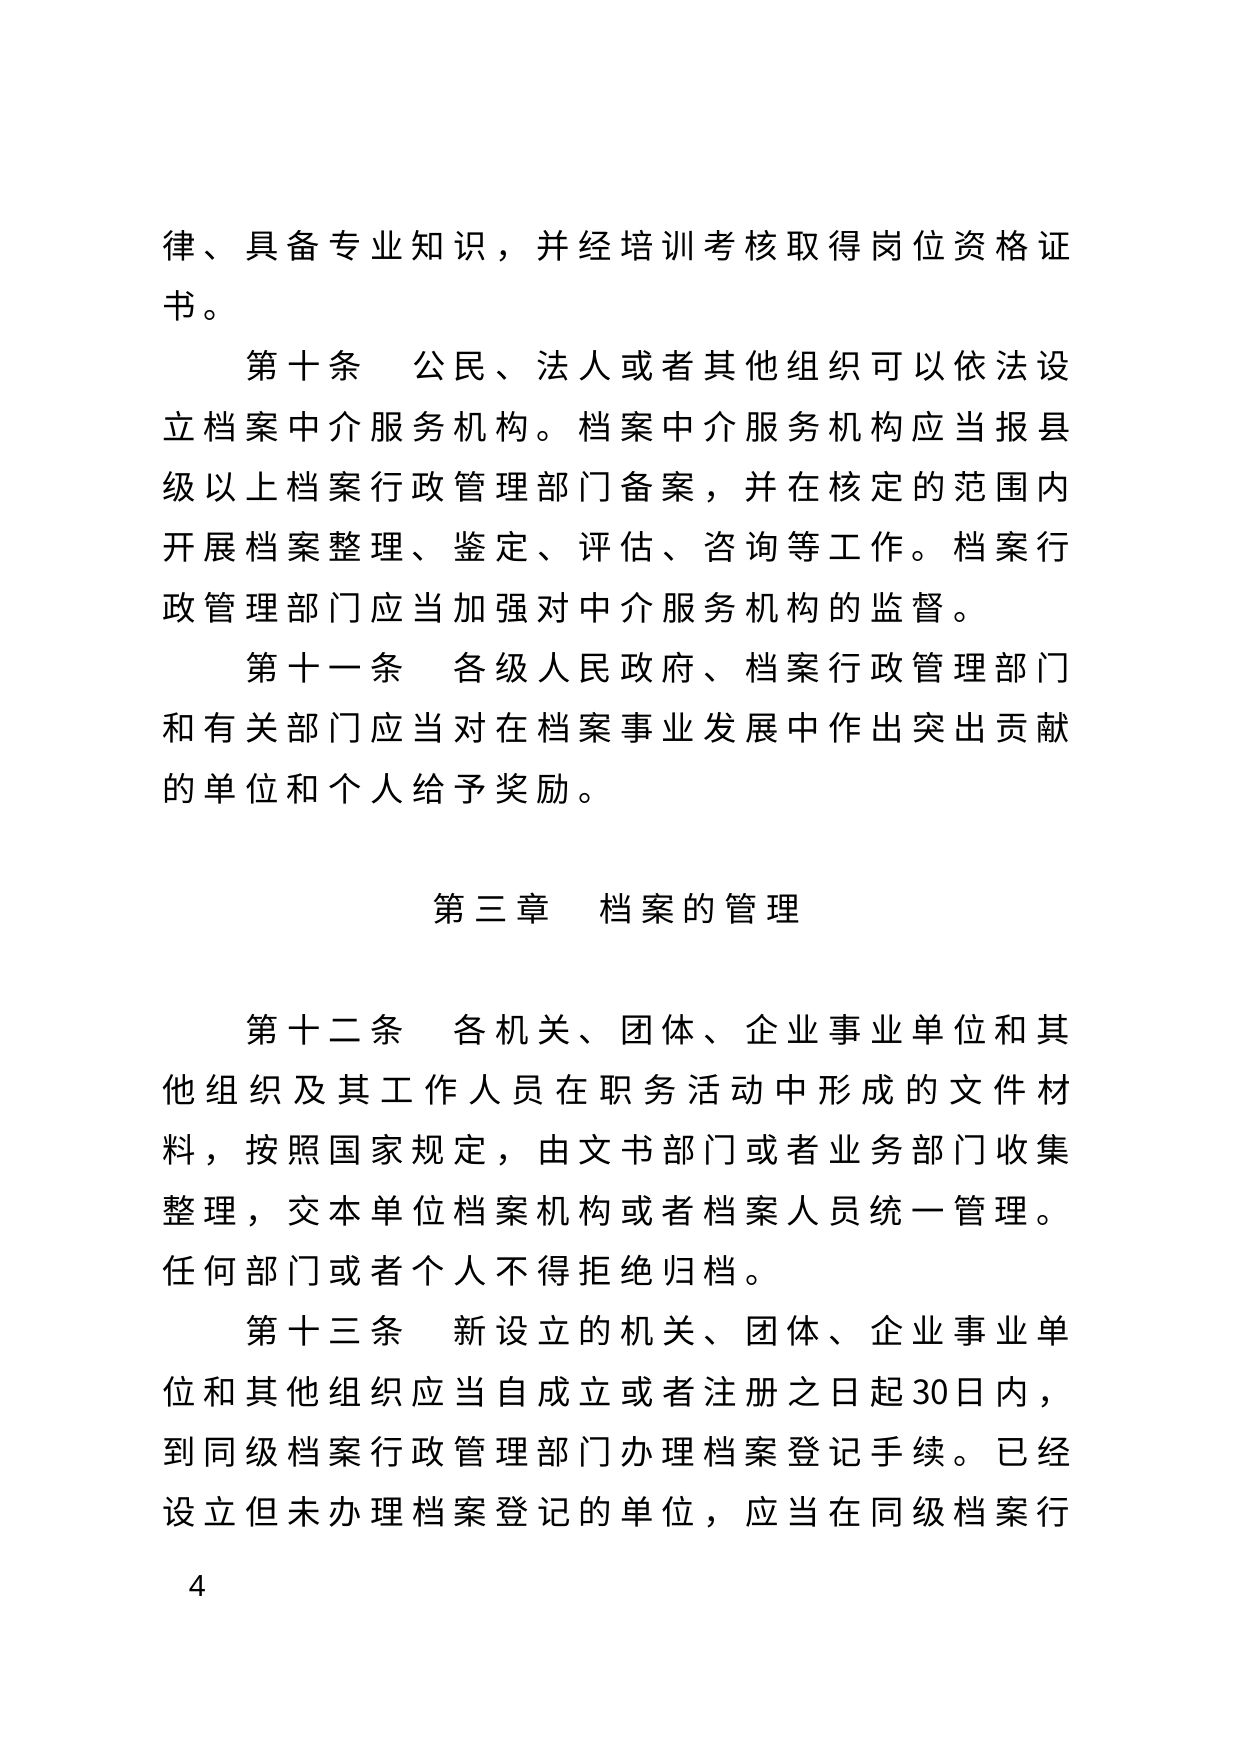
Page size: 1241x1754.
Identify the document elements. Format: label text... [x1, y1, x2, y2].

text 第十二条 各机关、团体、企业事业单位和其他组织及其工作人员在职务活动中形成的文件材料，按照国家规定，由文书部门或者业务部门收集整理，交本单位档案机构或者档案人员统一管理。任何部门或者个人不得拒绝归档。 [162, 998, 1078, 1299]
text 第三章 档案的管理 [162, 877, 1078, 937]
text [162, 1299, 1078, 1540]
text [162, 213, 1078, 334]
text 第十一条 各级人民政府、档案行政管理部门和有关部门应当对在档案事业发展中作出突出贡献的单位和个人给予奖励。 [162, 636, 1078, 817]
text 第十条 公民、法人或者其他组织可以依法设立档案中介服务机构。档案中介服务机构应当报县级以上档案行政管理部门备案，并在核定的范围内开展档案整理、鉴定、评估、咨询等工作。档案行政管理部门应当加强对中介服务机构的监督。 [162, 334, 1078, 636]
